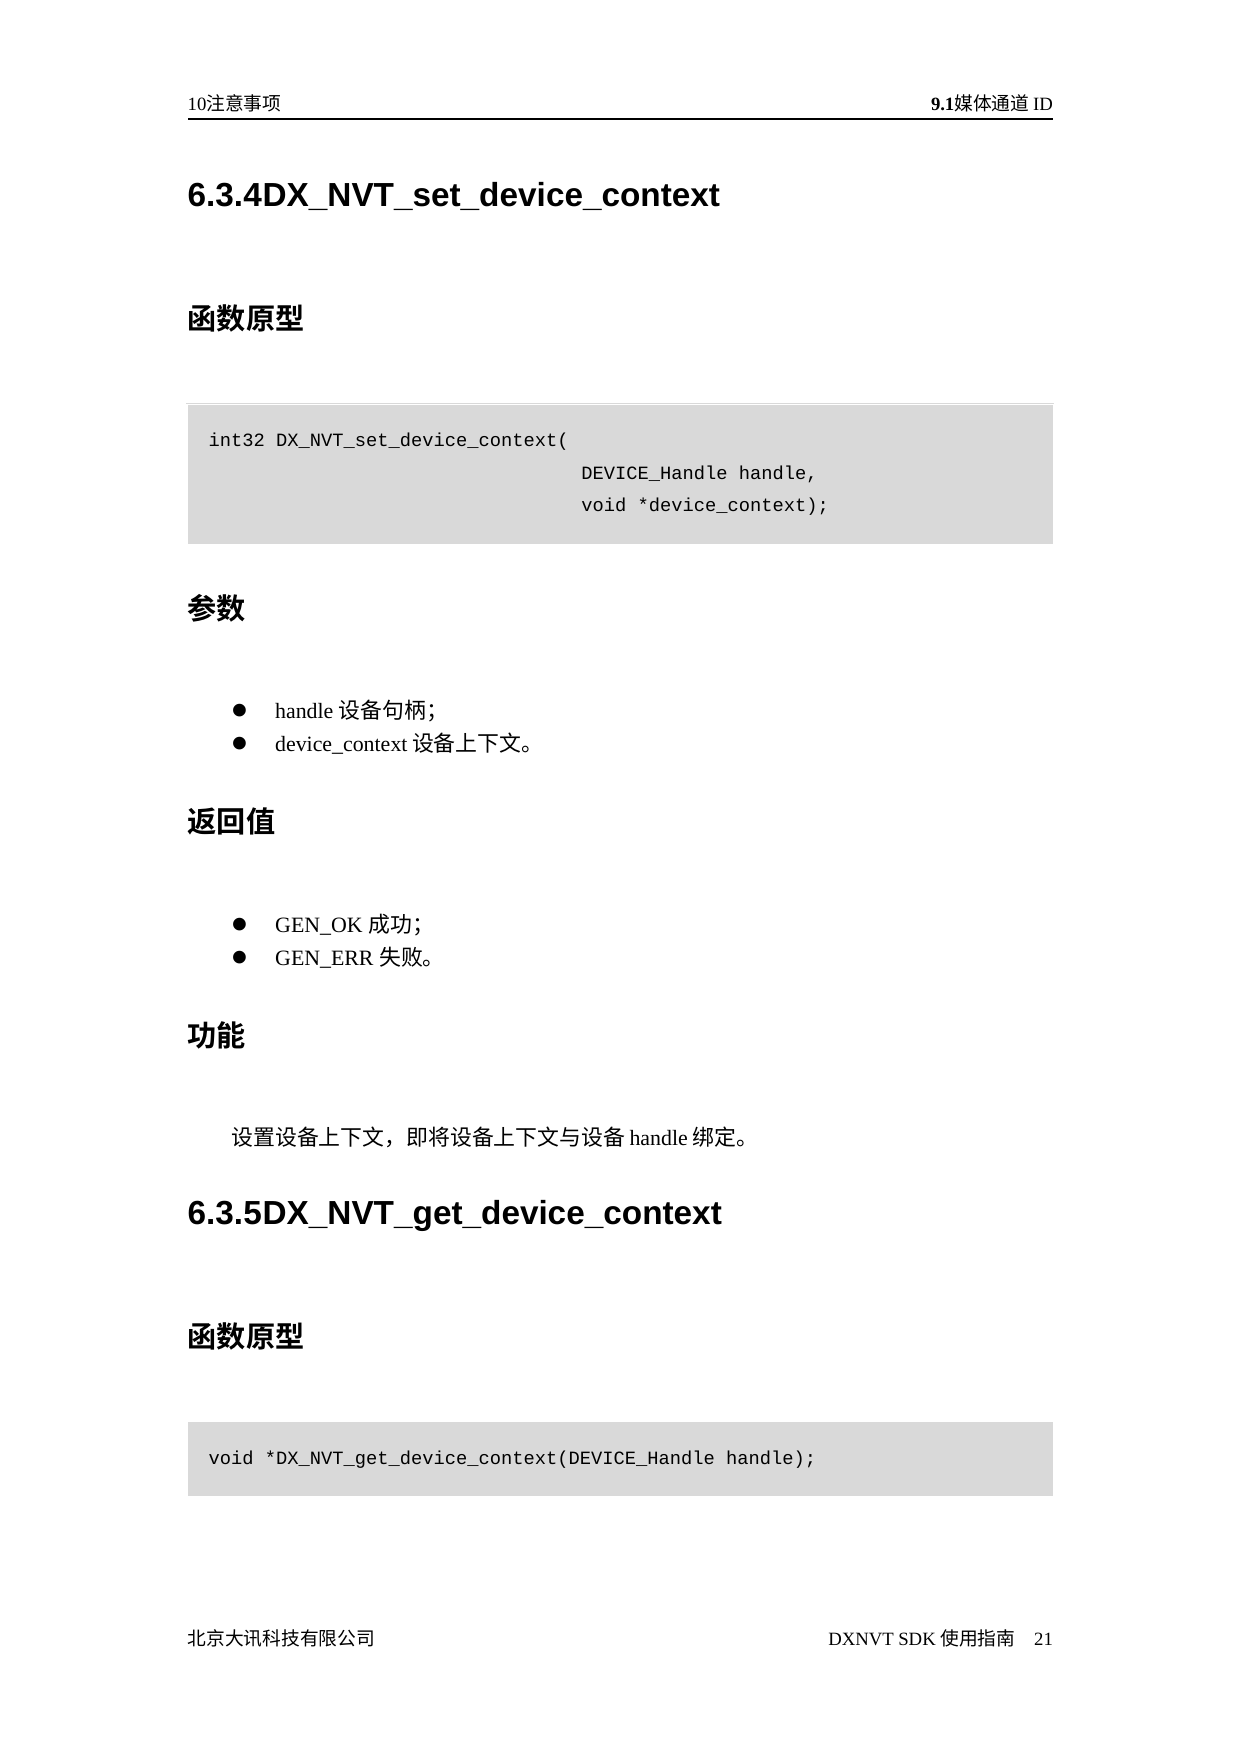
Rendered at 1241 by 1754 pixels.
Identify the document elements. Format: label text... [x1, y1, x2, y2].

text 设置设备上下文，即将设备上下文与设备handle绑定。 [187, 1120, 1053, 1152]
text int32 DX_NVT_set_device_context( [188, 405, 1053, 436]
subtitle DX_NVT_get_device_context [187, 1179, 1053, 1244]
text 函数原型 [187, 1302, 1053, 1367]
text 函数原型 [187, 284, 1053, 349]
text DEVICE_Handle handle, [188, 436, 1053, 468]
text GEN_ERR 失败。 [231, 939, 1053, 972]
text 功能 [187, 1001, 1053, 1066]
subtitle DX_NVT_set_device_context [187, 162, 1053, 227]
text GEN_OK 成功； [231, 907, 1053, 939]
text void *DX_NVT_get_device_context(DEVICE_Handle handle); [188, 1422, 1053, 1496]
text device_context设备上下文。 [231, 726, 1053, 758]
text 返回值 [187, 787, 1053, 852]
text void *device_context); [188, 468, 1053, 544]
text 参数 [187, 574, 1053, 639]
text handle 设备句柄； [231, 693, 1053, 726]
